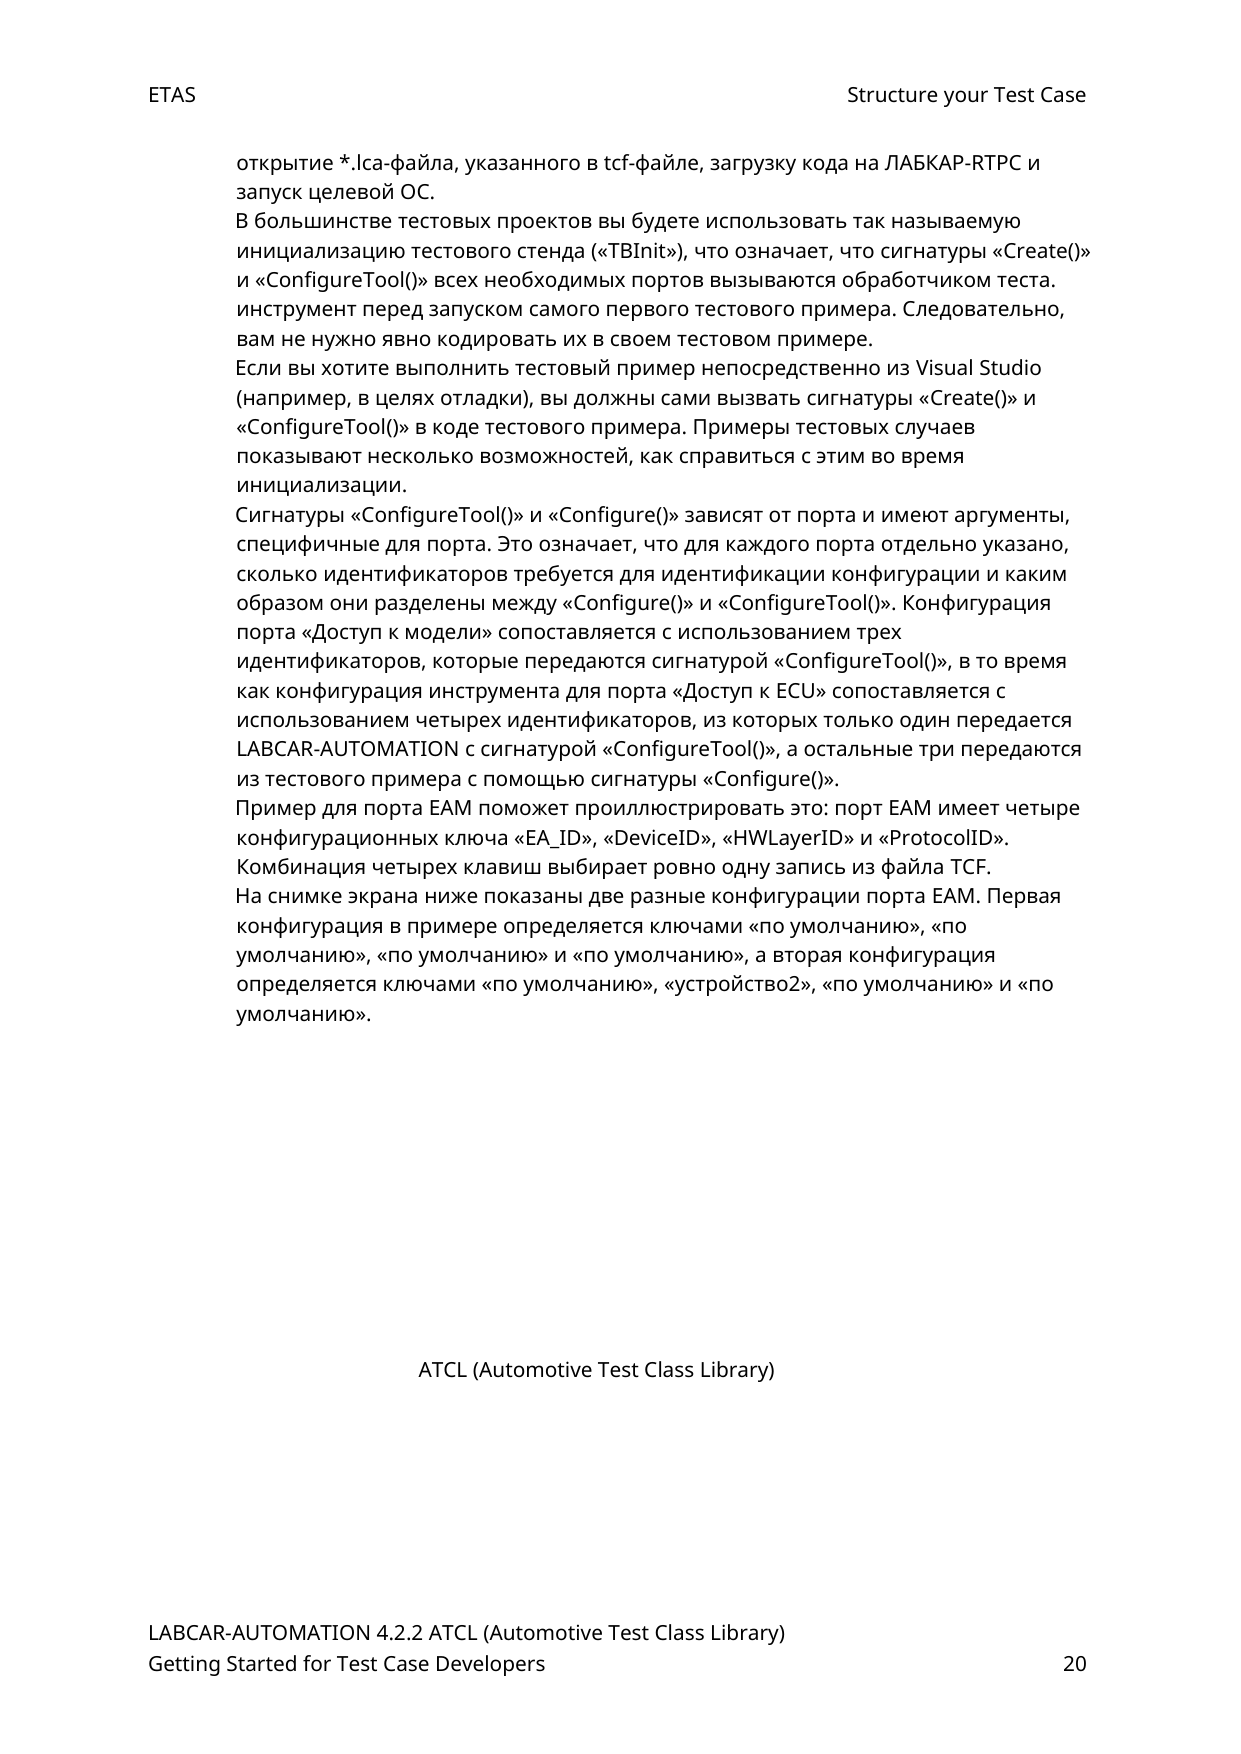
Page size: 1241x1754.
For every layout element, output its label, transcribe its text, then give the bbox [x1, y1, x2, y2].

text В большинстве тестовых проектов вы будете использовать так называемую инициализацию тестового стенда («TBInit»), что означает, что сигнатуры «Create()» и «ConfigureTool()» всех необходимых портов вызываются обработчиком теста. инструмент перед запуском самого первого тестового примера. Следовательно, вам не нужно явно кодировать их в своем тестовом примере. [235, 207, 1092, 352]
text Пример для порта EAM поможет проиллюстрировать это: порт EAM имеет четыре конфигурационных ключа «EA_ID», «DeviceID», «HWLayerID» и «ProtocolID». Комбинация четырех клавиш выбирает ровно одну запись из файла TCF. [235, 793, 1092, 880]
text Если вы хотите выполнить тестовый пример непосредственно из Visual Studio (например, в целях отладки), вы должны сами вызвать сигнатуры «Create()» и «ConfigureTool()» в коде тестового примера. Примеры тестовых случаев показывают несколько возможностей, как справиться с этим во время инициализации. [235, 353, 1092, 499]
text ATCL (Automotive Test Class Library) [418, 1356, 1092, 1384]
text На снимке экрана ниже показаны две разные конфигурации порта EAM. Первая конфигурация в примере определяется ключами «по умолчанию», «по умолчанию», «по умолчанию» и «по умолчанию», а вторая конфигурация определяется ключами «по умолчанию», «устройство2», «по умолчанию» и «по умолчанию». [235, 882, 1092, 1027]
text Сигнатуры «ConfigureTool()» и «Configure()» зависят от порта и имеют аргументы, специфичные для порта. Это означает, что для каждого порта отдельно указано, сколько идентификаторов требуется для идентификации конфигурации и каким образом они разделены между «Configure()» и «ConfigureTool()». Конфигурация порта «Доступ к модели» сопоставляется с использованием трех идентификаторов, которые передаются сигнатурой «ConfigureTool()», в то время как конфигурация инструмента для порта «Доступ к ECU» сопоставляется с использованием четырех идентификаторов, из которых только один передается LABCAR-AUTOMATION с сигнатурой «ConfigureTool()», а остальные три передаются из тестового примера с помощью сигнатуры «Configure()». [235, 500, 1092, 792]
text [235, 148, 1092, 205]
